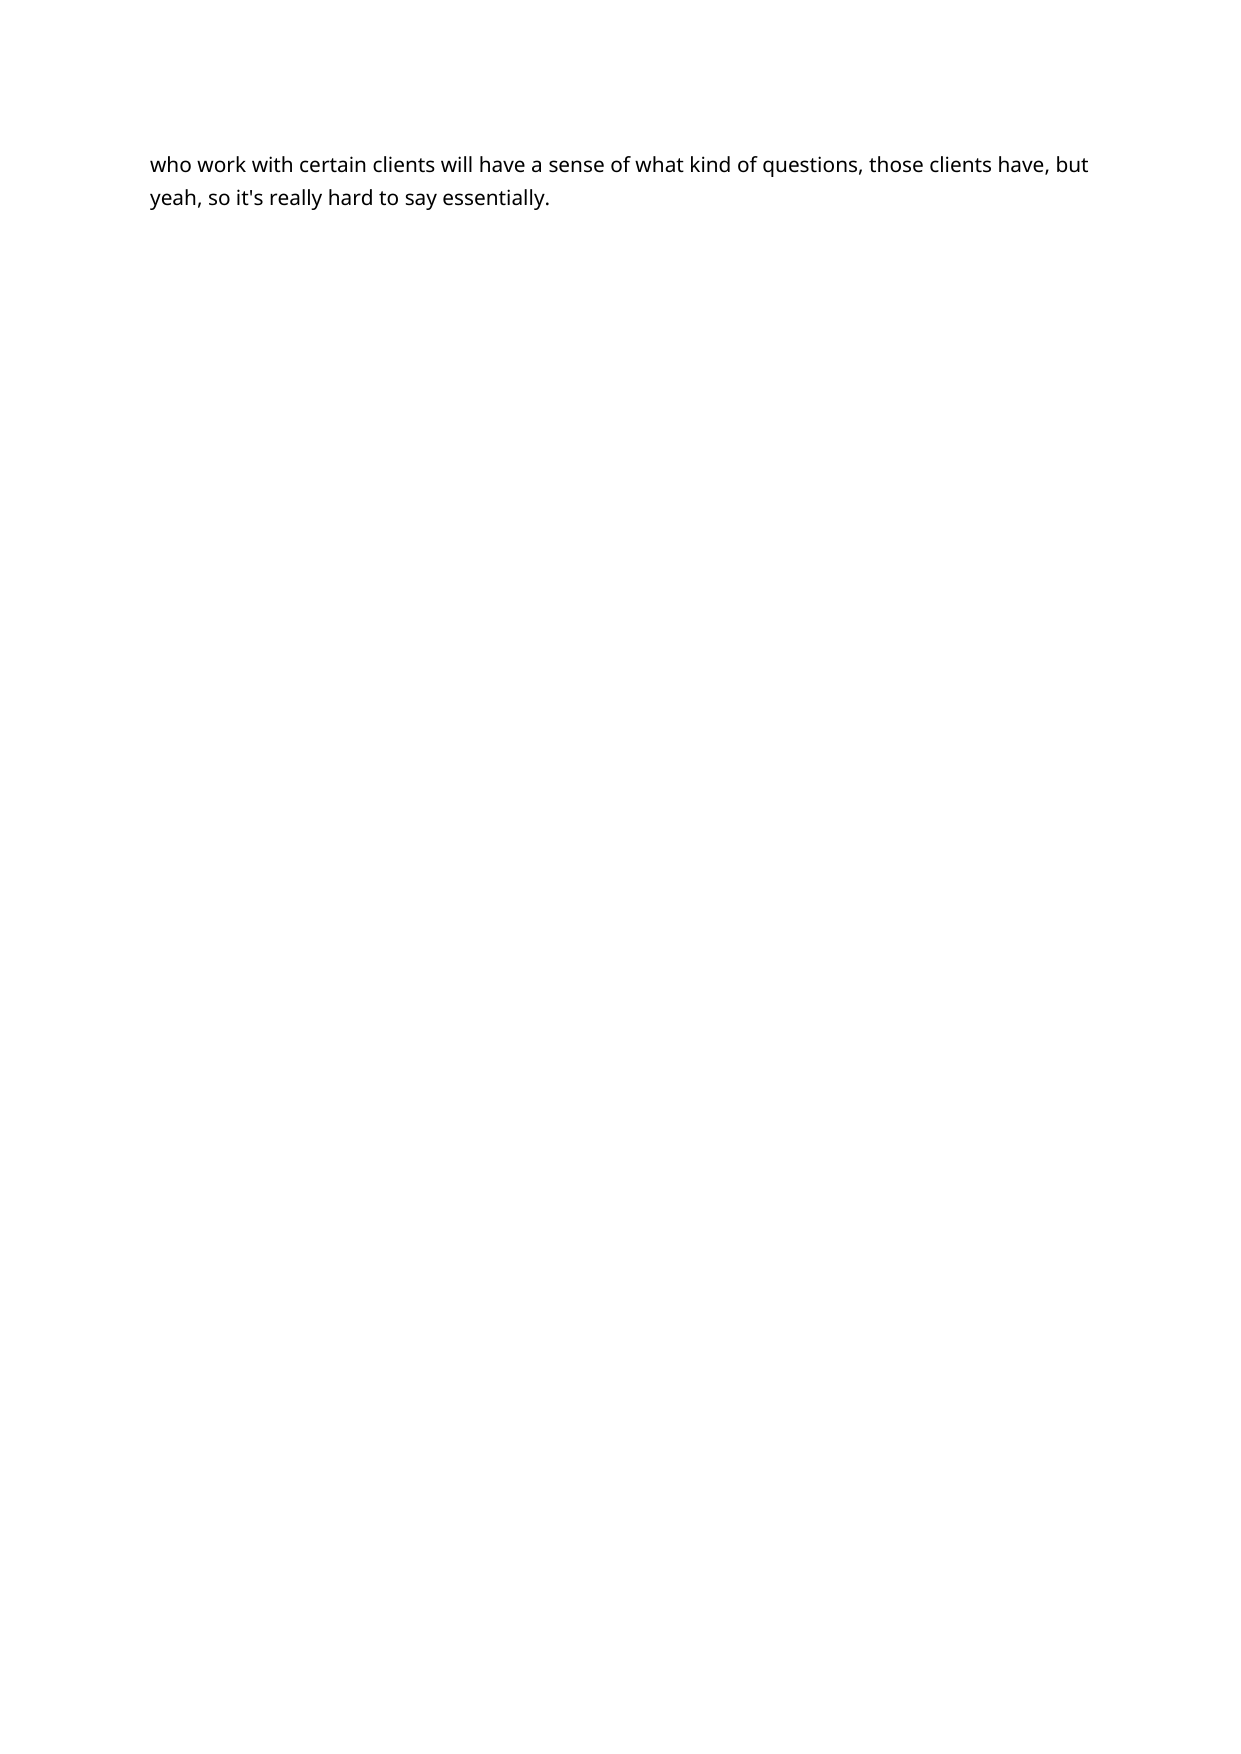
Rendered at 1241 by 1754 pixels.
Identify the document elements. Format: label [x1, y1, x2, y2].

text [150, 150, 1090, 211]
